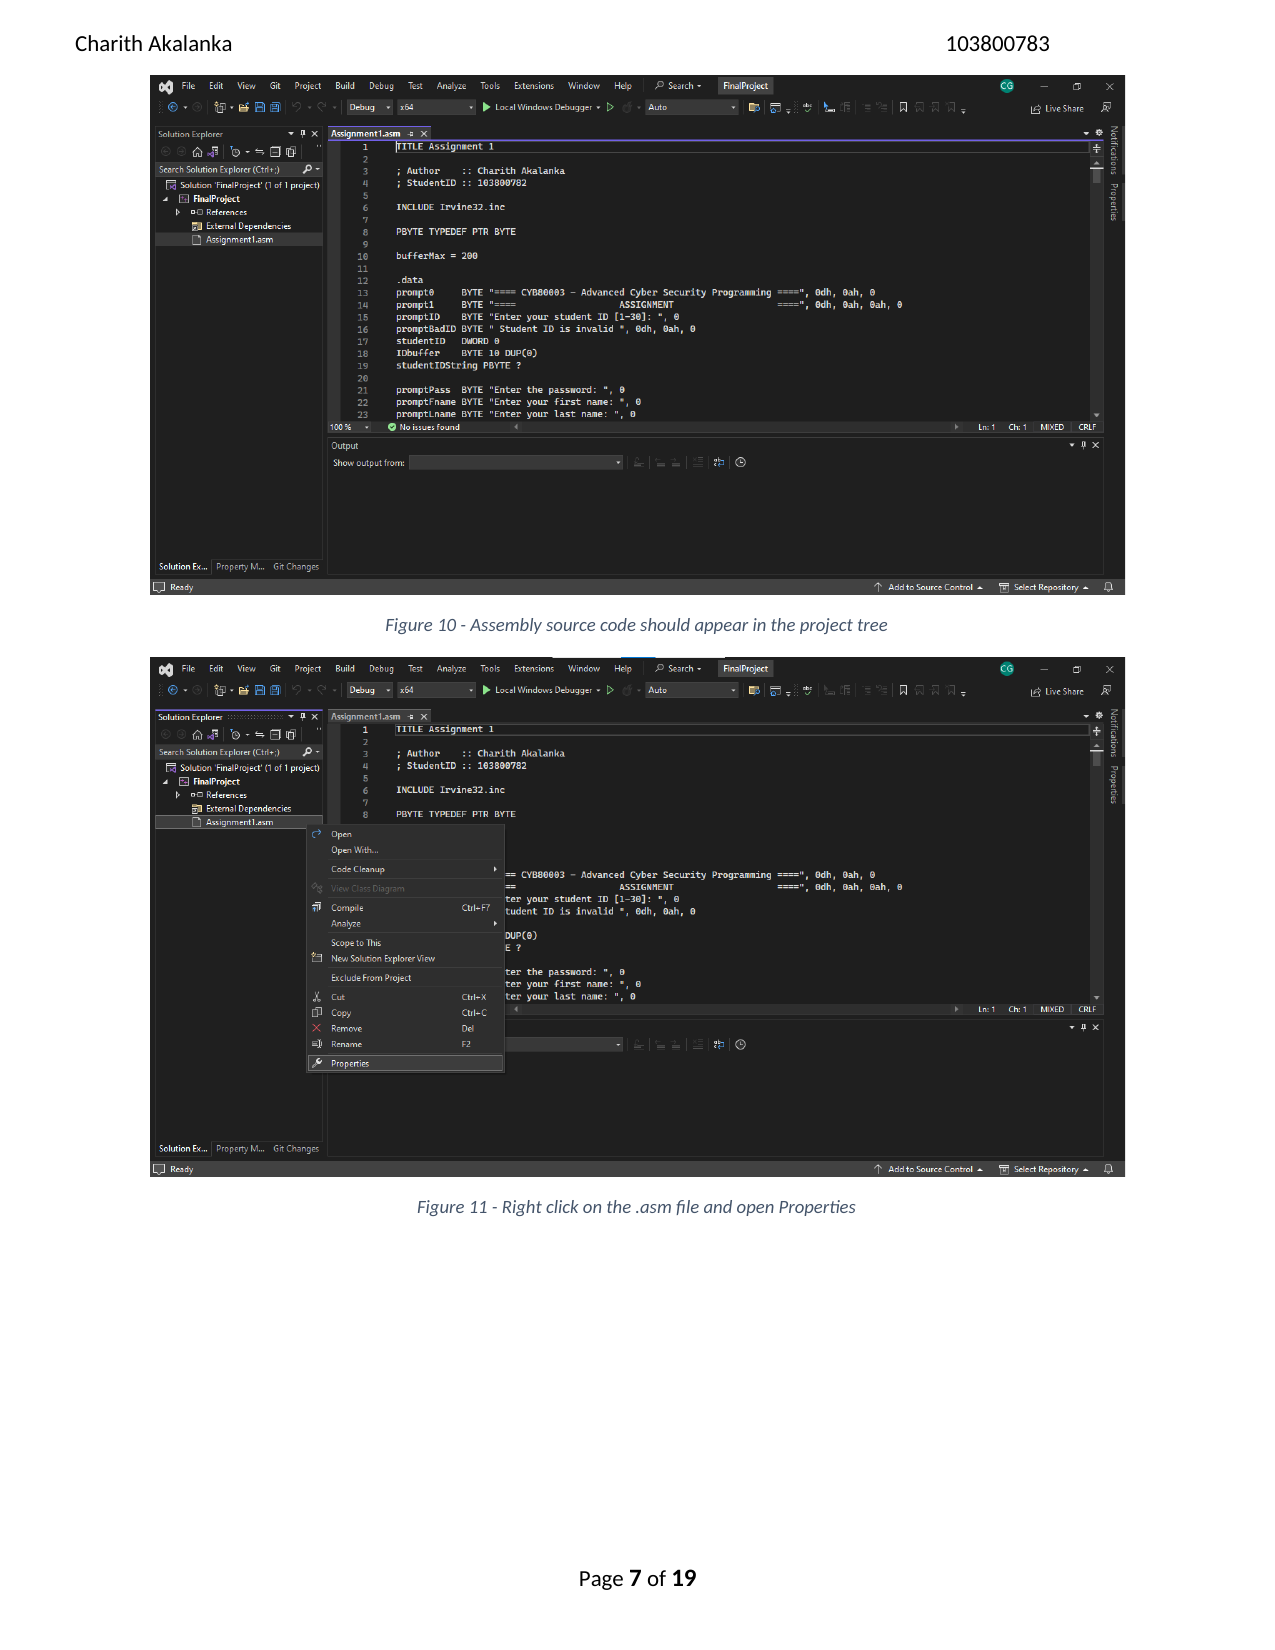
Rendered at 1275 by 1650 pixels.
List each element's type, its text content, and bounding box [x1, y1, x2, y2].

text Figure 10 - Assembly source code should appear in the project tree [75, 613, 1200, 636]
picture [150, 657, 1125, 1177]
text Figure 11 - Right click on the .asm file and open Properties [75, 1196, 1200, 1218]
picture [150, 75, 1125, 595]
